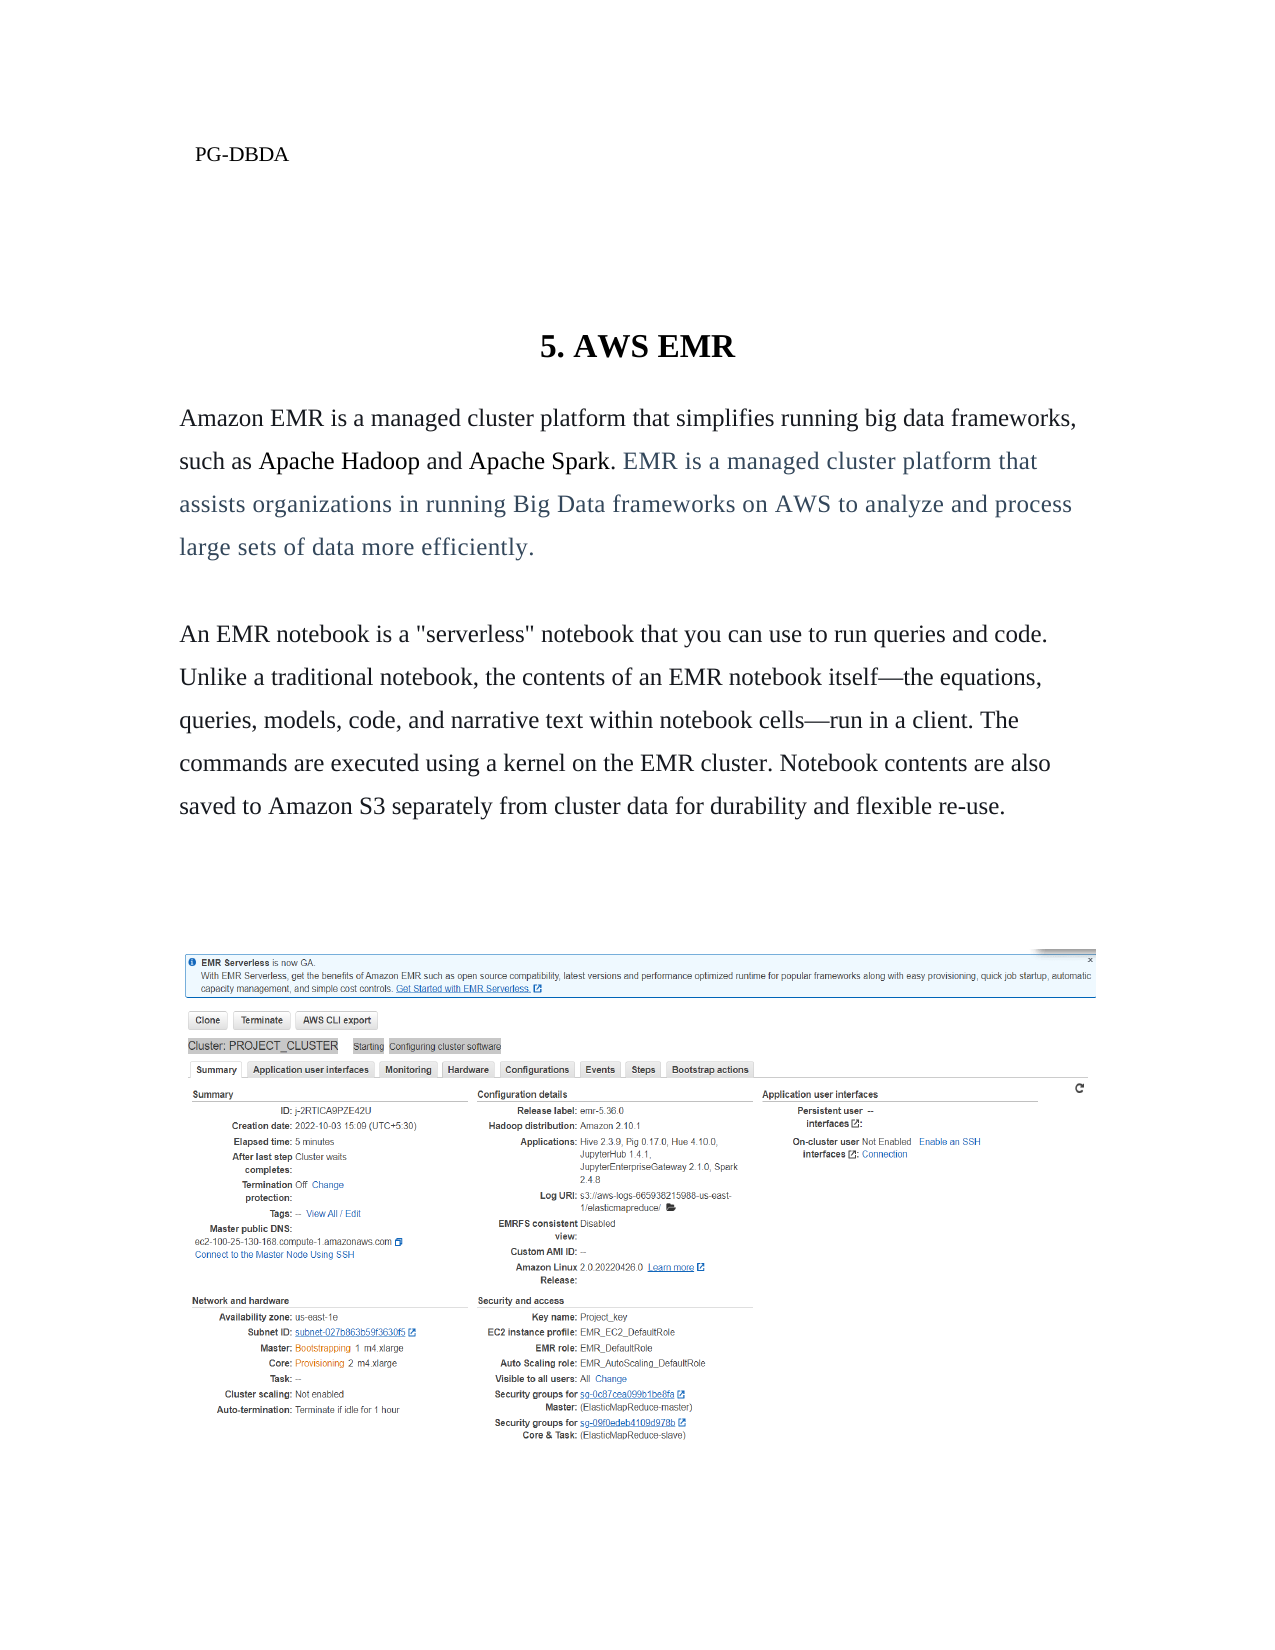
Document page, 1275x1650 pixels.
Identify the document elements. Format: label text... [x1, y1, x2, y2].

text An EMR notebook is a "serverless" notebook that you can use to run queries and code. Unlike a traditional notebook, the contents of an EMR notebook itself—the equations, queries, models, code, and narrative text within notebook cells—run in a client. The commands are executed using a kernel on the EMR cluster. Notebook contents are also saved to Amazon S3 separately from cluster data for durability and flexible re-use. [179, 619, 1096, 820]
picture [179, 949, 1096, 1441]
text Amazon EMR is a managed cluster platform that simplifies running big data frameworks, such as Apache Hadoop and Apache Spark. EMR is a managed cluster platform that assists organizations in running Big Data frameworks on AWS to analyze and process large sets of data more efficiently. [179, 403, 1096, 561]
text 5. AWS EMR [179, 326, 1096, 365]
